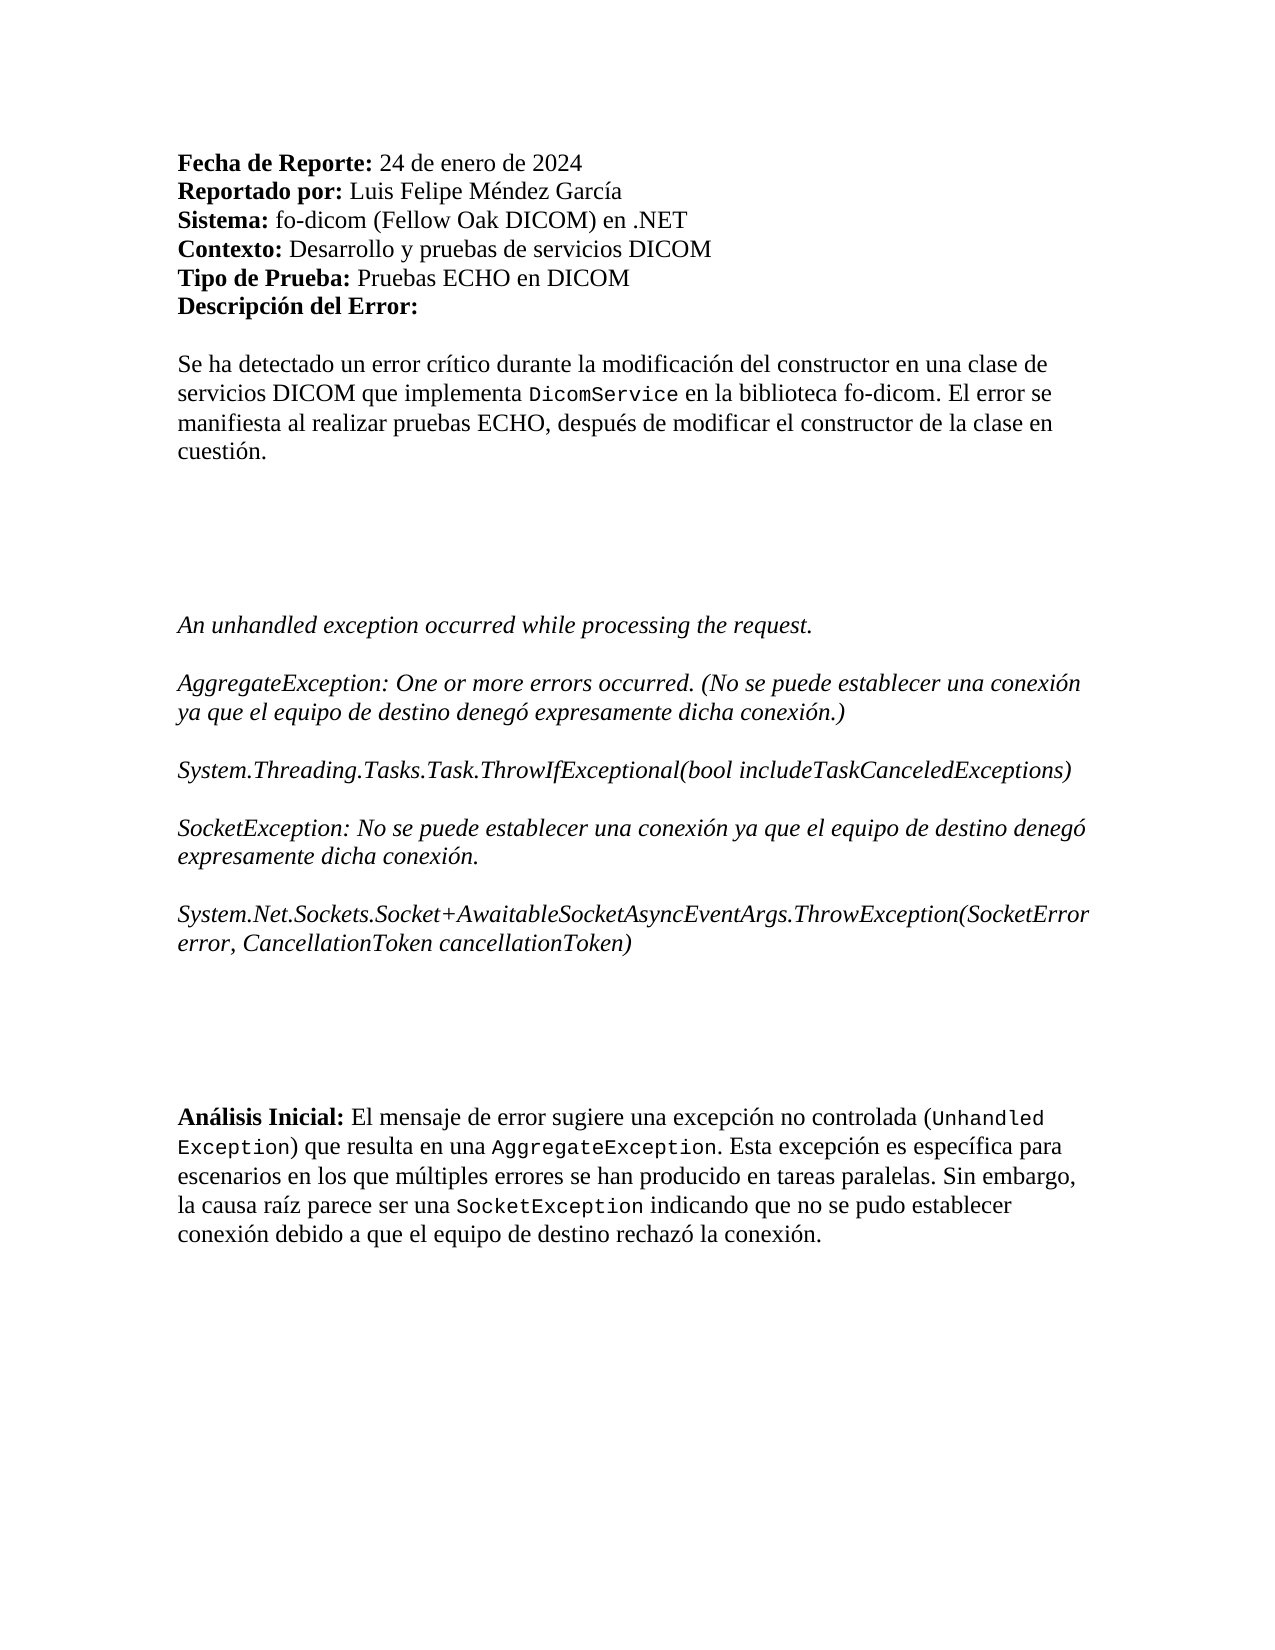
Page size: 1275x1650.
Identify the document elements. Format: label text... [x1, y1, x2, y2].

text Fecha de Reporte: 24 de enero de 2024 Reportado por: Luis Felipe Méndez García Sistema: fo-dicom (Fellow Oak DICOM) en .NET Contexto: Desarrollo y pruebas de servicios DICOM Tipo de Prueba: Pruebas ECHO en DICOM Descripción del Error: [177, 148, 1098, 320]
text An unhandled exception occurred while processing the request. [177, 610, 1098, 639]
text System.Net.Sockets.Socket+AwaitableSocketAsyncEventArgs.ThrowException(SocketError error, CancellationToken cancellationToken) [177, 899, 1098, 957]
text Se ha detectado un error crítico durante la modificación del constructor en una clase de servicios DICOM que implementa DicomService en la biblioteca fo-dicom. El error se manifiesta al realizar pruebas ECHO, después de modificar el constructor de la clase en cuestión. [177, 349, 1098, 465]
text Análisis Inicial: El mensaje de error sugiere una excepción no controlada (Unhandled Exception) que resulta en una AggregateException. Esta excepción es específica para escenarios en los que múltiples errores se han producido en tareas paralelas. Sin embargo, la causa raíz parece ser una SocketException indicando que no se pudo establecer conexión debido a que el equipo de destino rechazó la conexión. [177, 1102, 1098, 1248]
text SocketException: No se puede establecer una conexión ya que el equipo de destino denegó expresamente dicha conexión. [177, 813, 1098, 870]
text System.Threading.Tasks.Task.ThrowIfExceptional(bool includeTaskCanceledExceptions) [177, 755, 1098, 783]
text AggregateException: One or more errors occurred. (No se puede establecer una conexión ya que el equipo de destino denegó expresamente dicha conexión.) [177, 668, 1098, 726]
